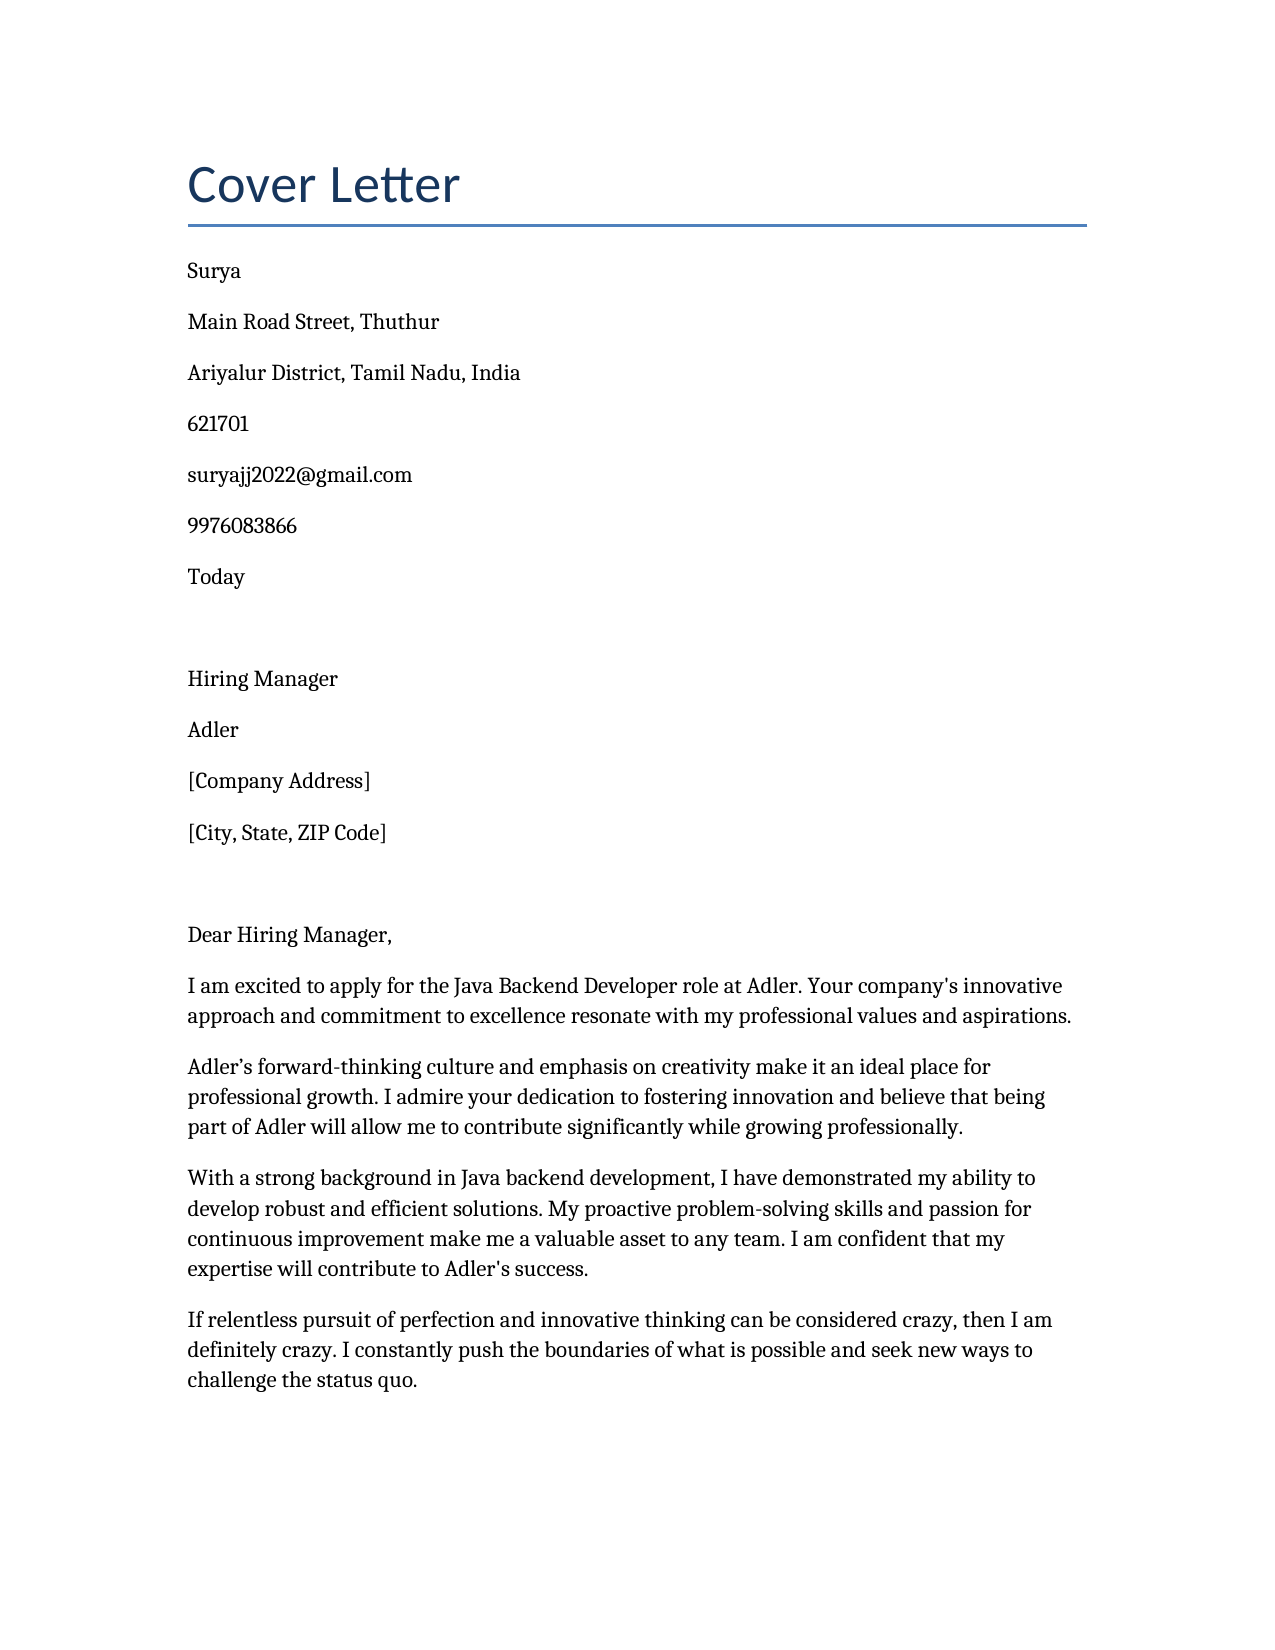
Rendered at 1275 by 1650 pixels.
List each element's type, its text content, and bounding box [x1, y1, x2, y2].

text Hiring Manager [187, 666, 1087, 692]
text Adler [187, 717, 1087, 743]
text Surya [187, 258, 1087, 284]
text With a strong background in Java backend development, I have demonstrated my ability to develop robust and efficient solutions. My proactive problem-solving skills and passion for continuous improvement make me a valuable asset to any team. I am confident that my expertise will contribute to Adler's success. [187, 1165, 1087, 1282]
text Ariyalur District, Tamil Nadu, India [187, 360, 1087, 386]
text I am excited to apply for the Java Backend Developer role at Adler. Your company's innovative approach and commitment to excellence resonate with my professional values and aspirations. [187, 972, 1087, 1029]
text Dear Hiring Manager, [187, 921, 1087, 948]
text If relentless pursuit of perfection and innovative thinking can be considered crazy, then I am definitely crazy. I constantly push the boundaries of what is possible and seek new ways to challenge the status quo. [187, 1307, 1087, 1393]
text Adler’s forward-thinking culture and emphasis on creativity make it an ideal place for professional growth. I admire your dedication to fostering innovation and believe that being part of Adler will allow me to contribute significantly while growing professionally. [187, 1054, 1087, 1140]
text Main Road Street, Thuthur [187, 309, 1087, 335]
text [City, State, ZIP Code] [187, 819, 1087, 846]
title Cover Letter [187, 150, 1087, 227]
text Today [187, 564, 1087, 590]
text [Company Address] [187, 768, 1087, 794]
text suryajj2022@gmail.com [187, 462, 1087, 488]
text 9976083866 [187, 513, 1087, 539]
text 621701 [187, 411, 1087, 437]
